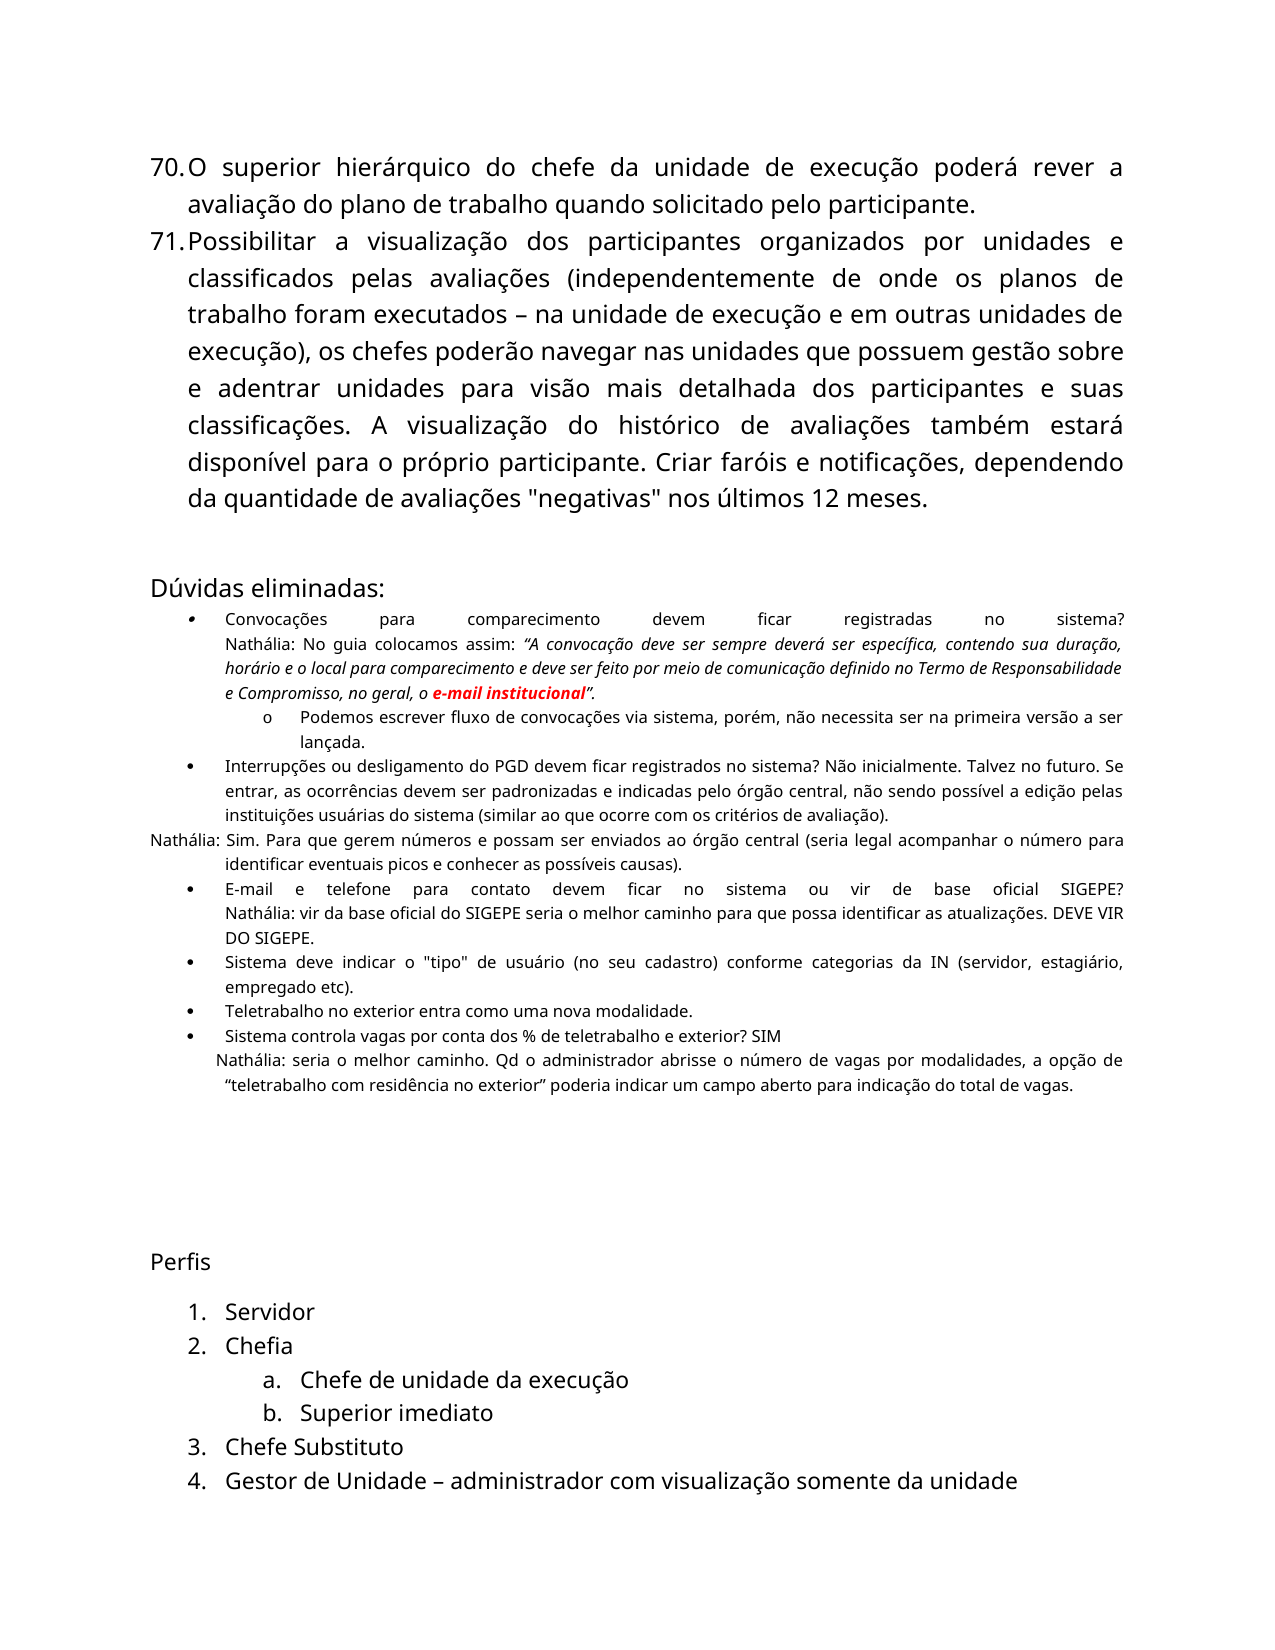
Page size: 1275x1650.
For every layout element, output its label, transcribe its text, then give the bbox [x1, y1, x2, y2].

text Perfis [150, 1246, 1125, 1277]
text Nathália: Sim. Para que gerem números e possam ser enviados ao órgão central (seria legal acompanhar o número para identificar eventuais picos e conhecer as possíveis causas). [150, 828, 1125, 876]
list Convocações para comparecimento devem ficar registradas no sistema? Nathália: No guia colocamos assim: “A convocação deve ser sempre deverá ser específica, contendo sua duração, horário e o local para comparecimento e deve ser feito por meio de comunicação definido no Termo de Responsabilidade e Compromisso, no geral, o e-mail institucional”. [187, 608, 1125, 704]
list O superior hierárquico do chefe da unidade de execução poderá rever a avaliação do plano de trabalho quando solicitado pelo participante. [150, 150, 1125, 221]
list Sistema controla vagas por conta dos % de teletrabalho e exterior? SIM [187, 1024, 1125, 1047]
text Dúvidas eliminadas: [150, 571, 1125, 605]
list E-mail e telefone para contato devem ficar no sistema ou vir de base oficial SIGEPE? Nathália: vir da base oficial do SIGEPE seria o melhor caminho para que possa identificar as atualizações. DEVE VIR DO SIGEPE. [187, 877, 1125, 949]
list Interrupções ou desligamento do PGD devem ficar registrados no sistema? Não inicialmente. Talvez no futuro. Se entrar, as ocorrências devem ser padronizadas e indicadas pelo órgão central, não sendo possível a edição pelas instituições usuárias do sistema (similar ao que ocorre com os critérios de avaliação). [187, 755, 1125, 827]
list Chefe de unidade da execução [262, 1364, 1125, 1395]
list Servidor [187, 1296, 1125, 1327]
list Podemos escrever fluxo de convocações via sistema, porém, não necessita ser na primeira versão a ser lançada. [262, 706, 1125, 753]
list Sistema deve indicar o "tipo" de usuário (no seu cadastro) conforme categorias da IN (servidor, estagiário, empregado etc). [187, 951, 1125, 998]
list Chefe Substituto [187, 1431, 1125, 1462]
list Teletrabalho no exterior entra como uma nova modalidade. [187, 1000, 1125, 1022]
list Possibilitar a visualização dos participantes organizados por unidades e classificados pelas avaliações (independentemente de onde os planos de trabalho foram executados – na unidade de execução e em outras unidades de execução), os chefes poderão navegar nas unidades que possuem gestão sobre e adentrar unidades para visão mais detalhada dos participantes e suas classificações. A visualização do histórico de avaliações também estará disponível para o próprio participante. Criar faróis e notificações, dependendo da quantidade de avaliações "negativas" nos últimos 12 meses. [150, 223, 1125, 515]
text Nathália: seria o melhor caminho. Qd o administrador abrisse o número de vagas por modalidades, a opção de “teletrabalho com residência no exterior” poderia indicar um campo aberto para indicação do total de vagas. [216, 1049, 1125, 1096]
list Chefia [187, 1330, 1125, 1361]
list Gestor de Unidade – administrador com visualização somente da unidade [187, 1465, 1125, 1496]
list Superior imediato [262, 1397, 1125, 1429]
